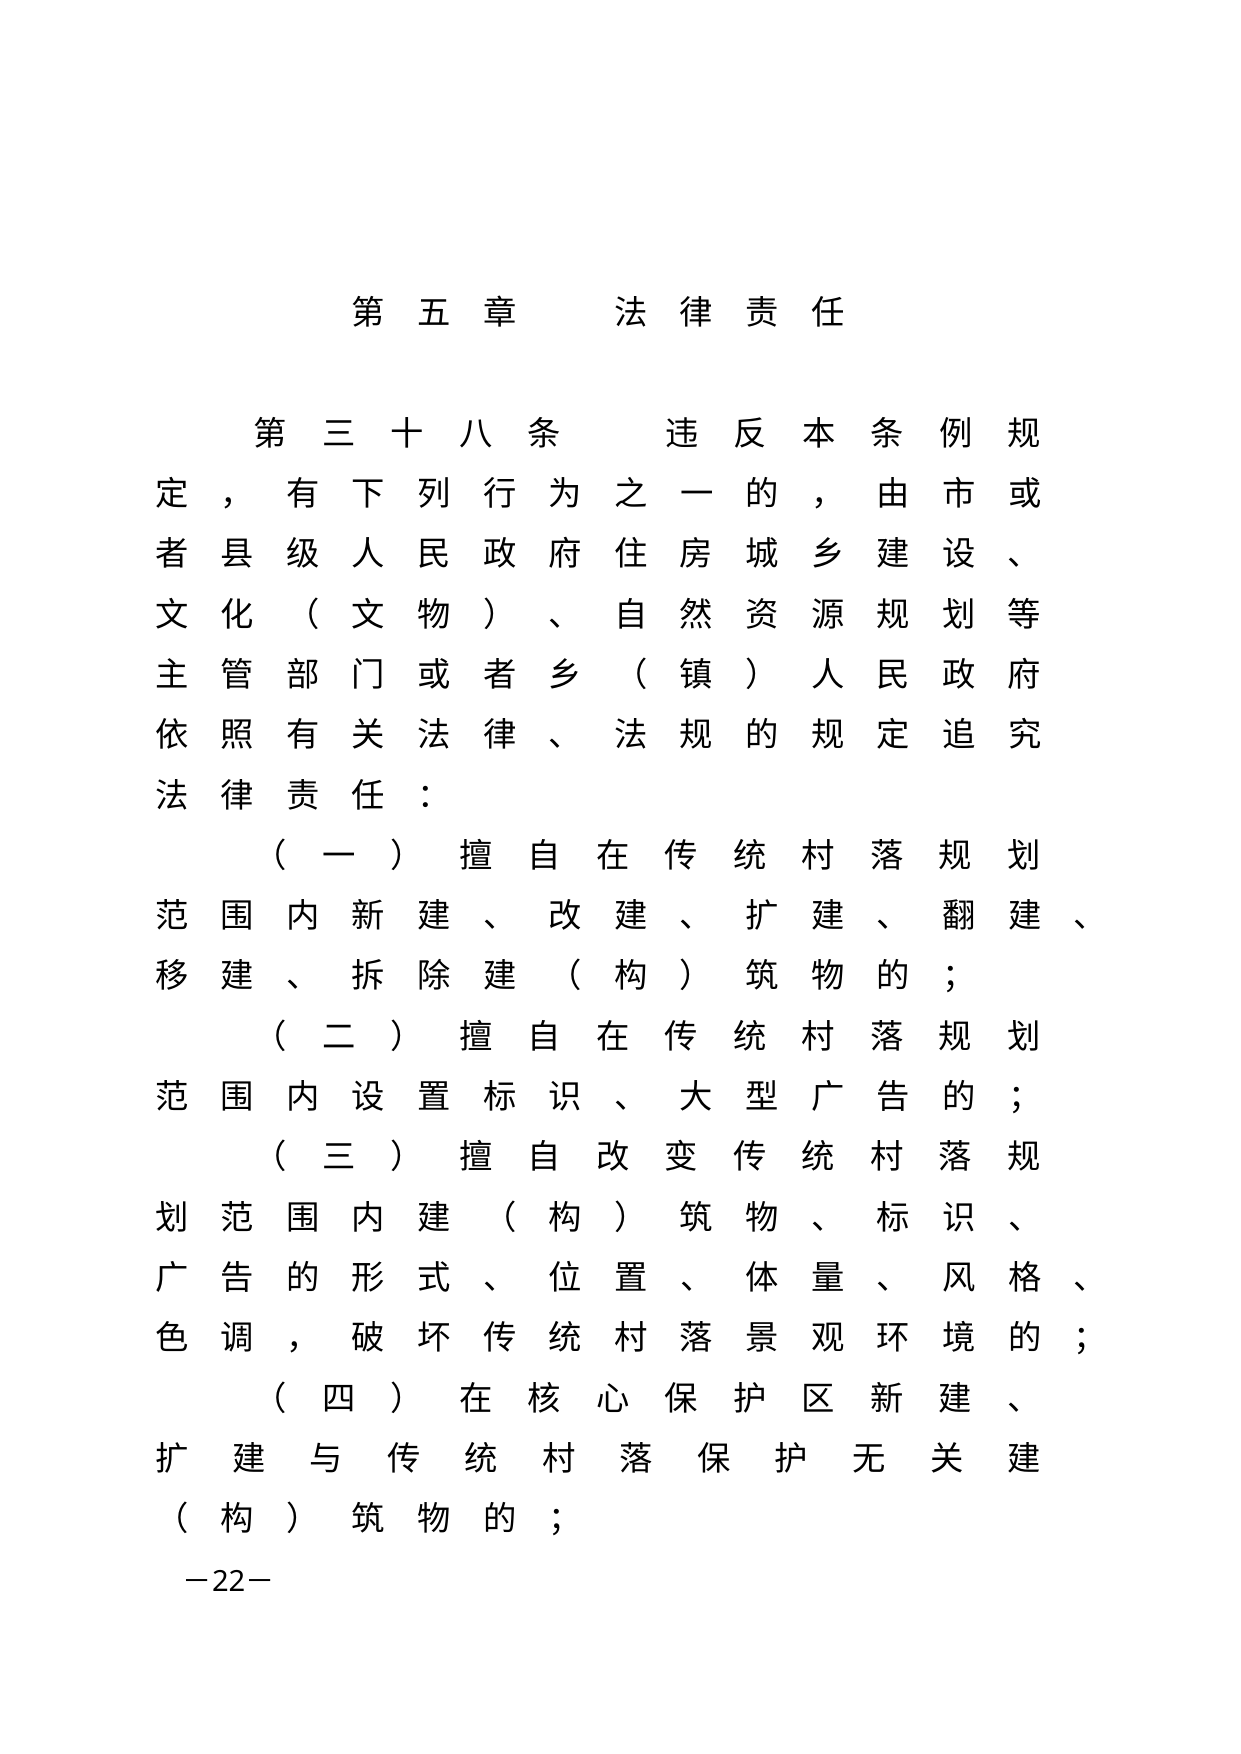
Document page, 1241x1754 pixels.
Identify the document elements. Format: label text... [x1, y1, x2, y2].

text 第三十八条 违反本条例规定，有下列行为之一的，由市或者县级人民政府住房城乡建设、文化（文物）、自然资源规划等主管部门或者乡（镇）人民政府依照有关法律、法规的规定追究法律责任： [155, 400, 1073, 823]
text （一）擅自在传统村落规划范围内新建、改建、扩建、翻建、移建、拆除建（构）筑物的； [155, 823, 1073, 1003]
text （二）擅自在传统村落规划范围内设置标识、大型广告的； [155, 1003, 1073, 1124]
text （三）擅自改变传统村落规划范围内建（构）筑物、标识、广告的形式、位置、体量、风格、色调，破坏传统村落景观环境的； [155, 1124, 1073, 1365]
text 第五章 法律责任 [155, 280, 1073, 340]
text （四）在核心保护区新建、扩建与传统村落保护无关建（构）筑物的； [155, 1365, 1073, 1546]
